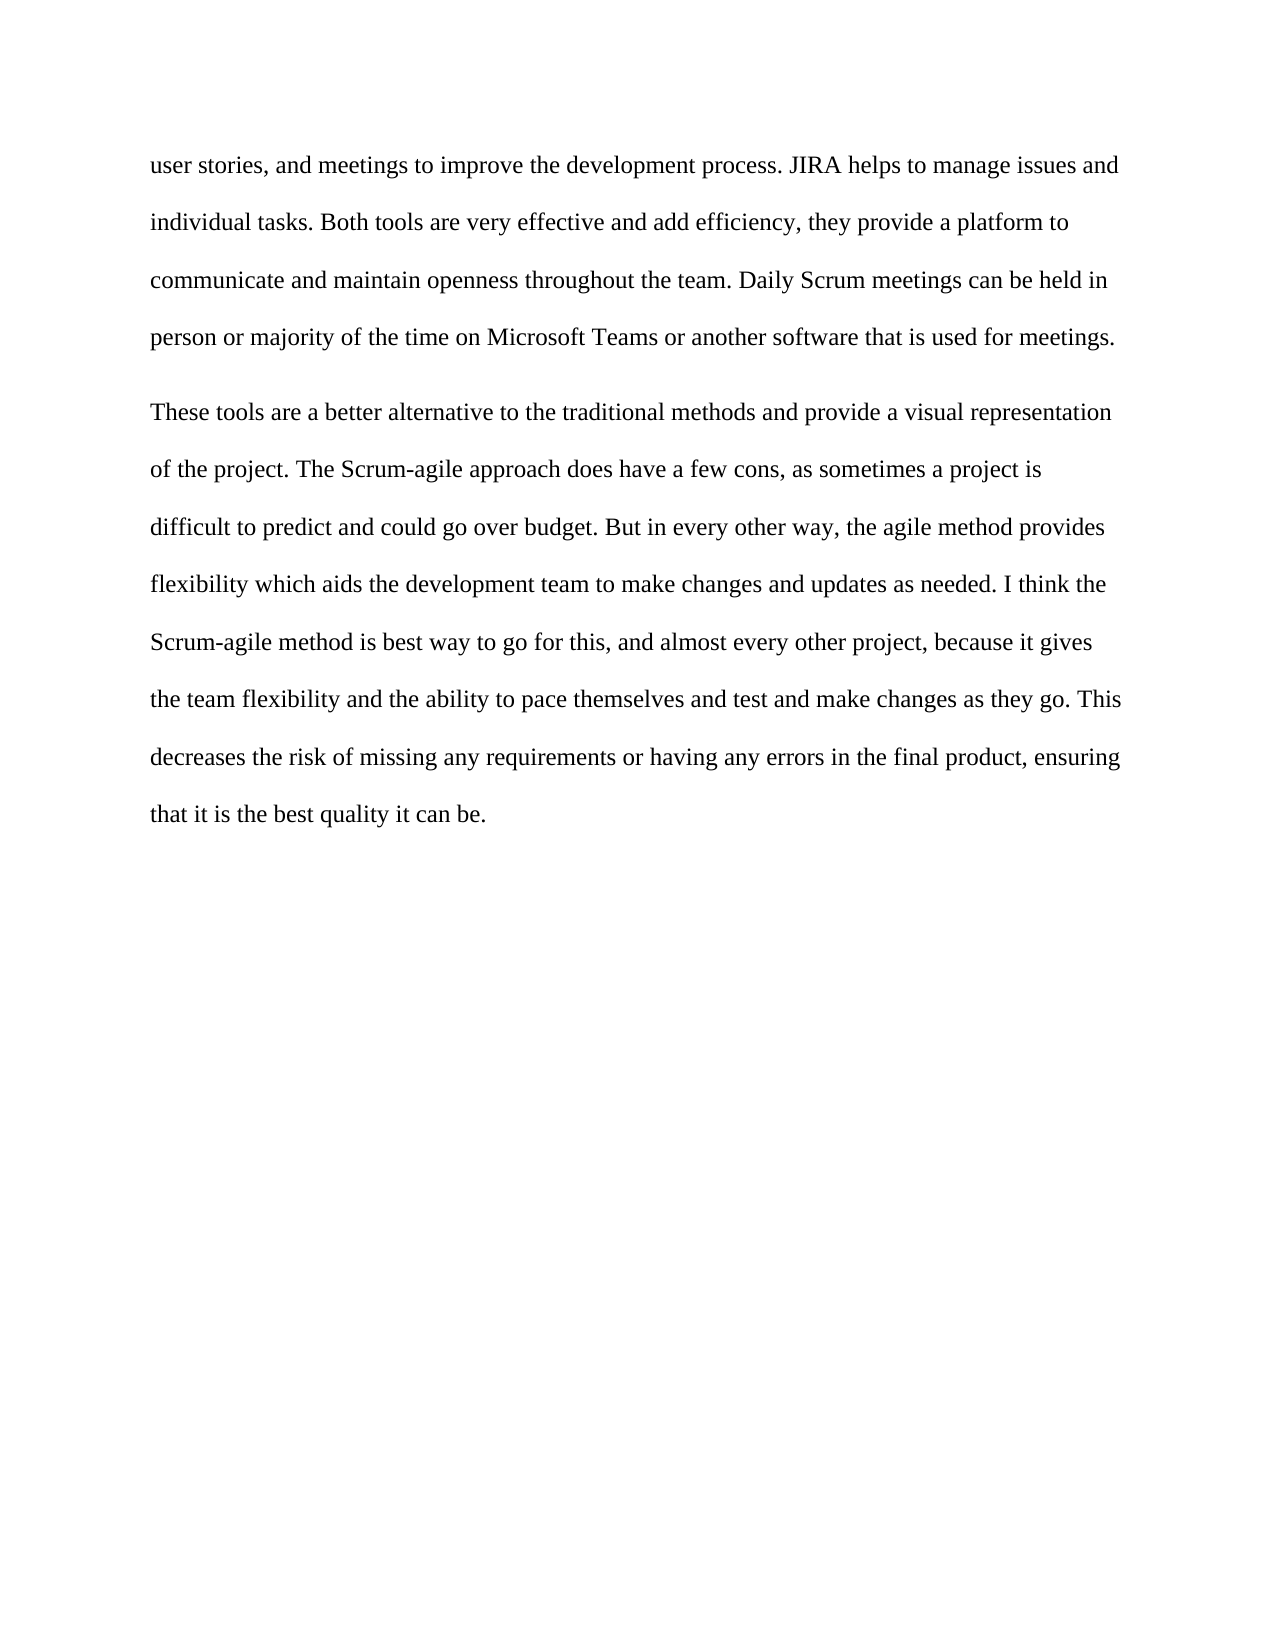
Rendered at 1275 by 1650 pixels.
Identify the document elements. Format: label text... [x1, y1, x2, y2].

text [150, 150, 1125, 351]
text These tools are a better alternative to the traditional methods and provide a visual representation of the project. The Scrum-agile approach does have a few cons, as sometimes a project is difficult to predict and could go over budget. But in every other way, the agile method provides flexibility which aids the development team to make changes and updates as needed. I think the Scrum-agile method is best way to go for this, and almost every other project, because it gives the team flexibility and the ability to pace themselves and test and make changes as they go. This decreases the risk of missing any requirements or having any errors in the final product, ensuring that it is the best quality it can be. [150, 397, 1125, 828]
